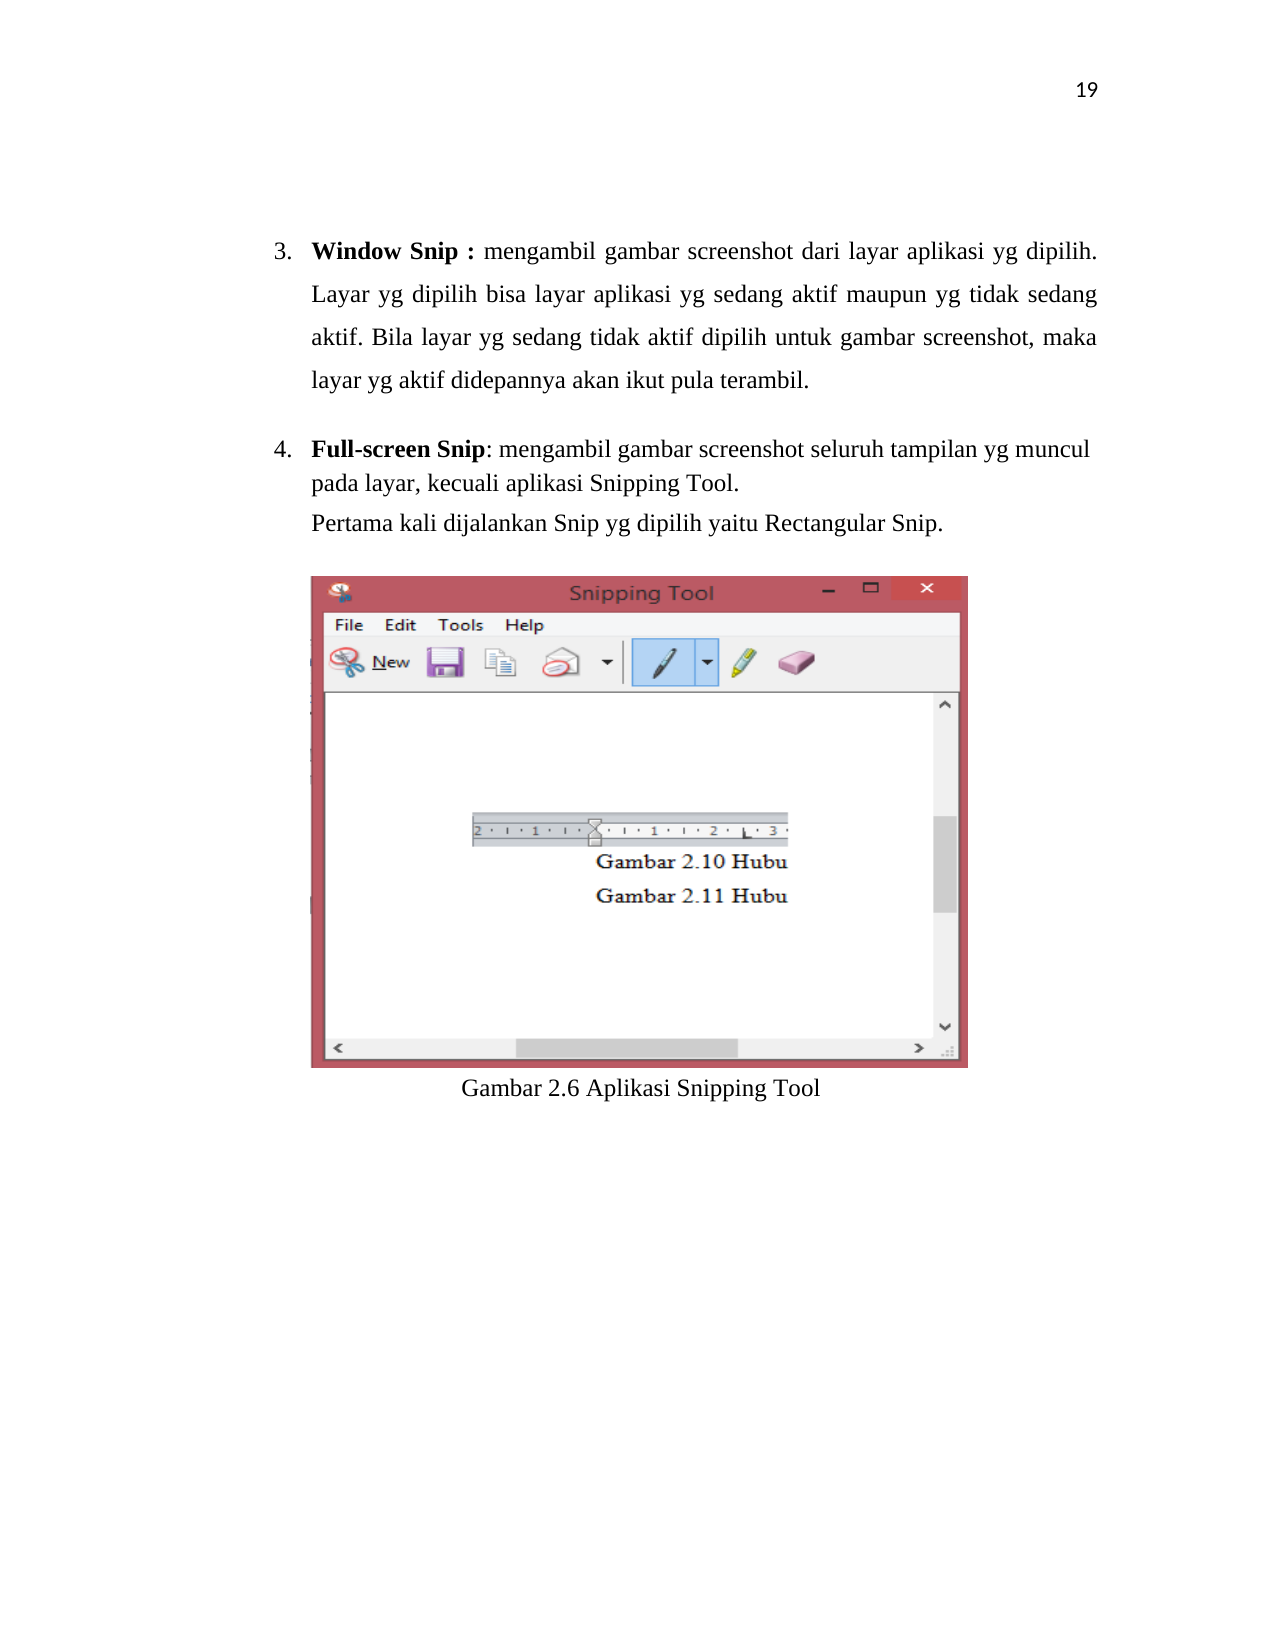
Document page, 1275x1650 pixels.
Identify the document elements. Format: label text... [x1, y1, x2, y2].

picture [310, 576, 968, 1068]
list Window Snip : mengambil gambar screenshot dari layar aplikasi yg dipilih. Layar yg dipilih bisa layar aplikasi yg sedang aktif maupun yg tidak sedang aktif. Bila layar yg sedang tidak aktif dipilih untuk gambar screenshot, maka layar yg aktif didepannya akan ikut pula terambil. [274, 236, 1098, 394]
text Gambar 2.6 Aplikasi Snipping Tool [386, 1073, 1098, 1102]
text Pertama kali dijalankan Snip yg dipilih yaitu Rectangular Snip. [311, 503, 1098, 537]
list Full-screen Snip: mengambil gambar screenshot seluruh tampilan yg muncul pada layar, kecuali aplikasi Snipping Tool. [274, 429, 1098, 497]
